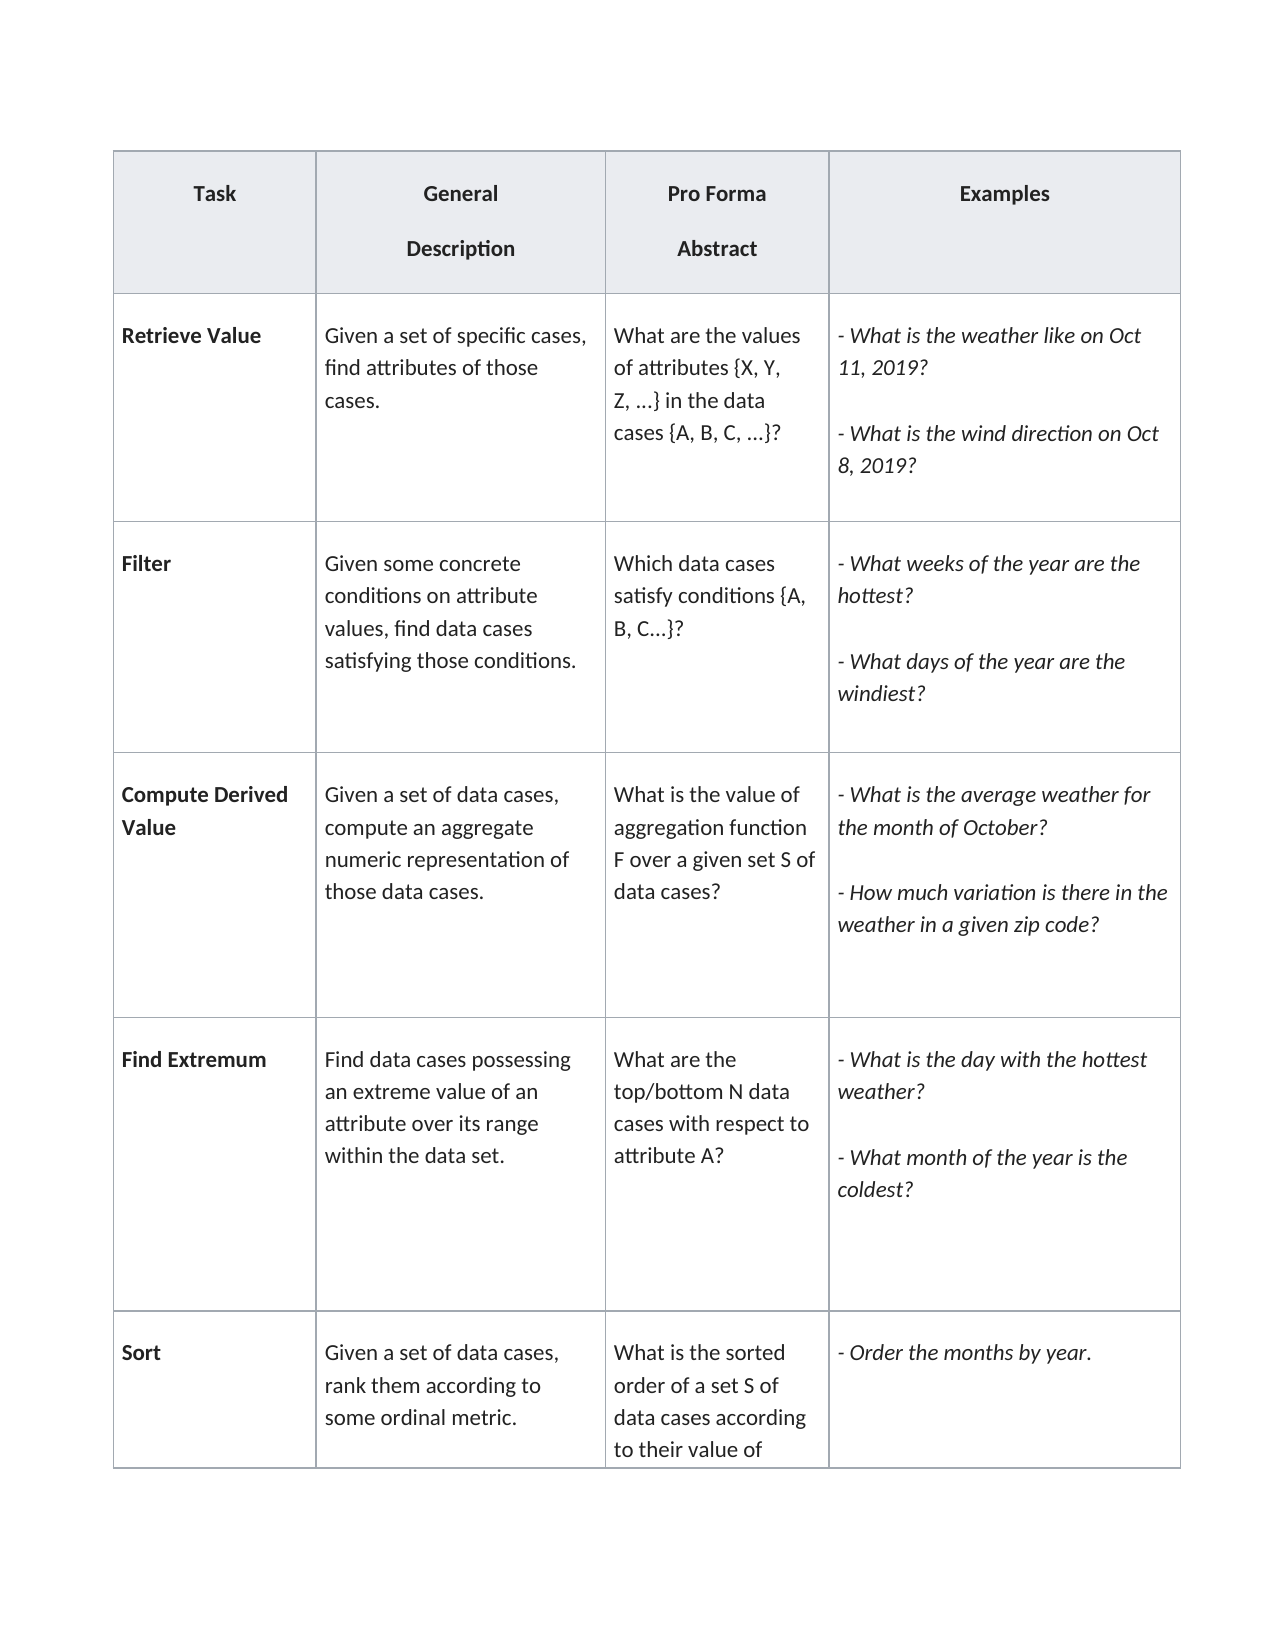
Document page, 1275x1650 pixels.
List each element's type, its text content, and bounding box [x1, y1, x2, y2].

table_cell Find Extremum [114, 1018, 315, 1310]
table_header Examples [830, 152, 1180, 293]
table_header General Description [317, 152, 605, 293]
table_header Pro Forma Abstract [606, 152, 828, 293]
table_cell - What is the day with the hottest weather? - What month of the year is the coldest? [830, 1018, 1180, 1310]
table_cell Which data cases satisfy conditions {A, B, C...}? [606, 522, 828, 752]
table_cell Retrieve Value [114, 294, 315, 521]
table_cell What are the top/bottom N data cases with respect to attribute A? [606, 1018, 828, 1310]
table_header Task [114, 152, 315, 293]
table_cell What is the value of aggregation function F over a given set S of data cases? [606, 753, 828, 1016]
table_cell Filter [114, 522, 315, 752]
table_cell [317, 1312, 605, 1467]
table_cell - What is the weather like on Oct 11, 2019? - What is the wind direction on Oct 8, 2019? [830, 294, 1180, 521]
table_cell - What is the average weather for the month of October? - How much variation is there in the weather in a given zip code? [830, 753, 1180, 1016]
table_cell Given some concrete conditions on attribute values, find data cases satisfying those conditions. [317, 522, 605, 752]
table_cell Compute Derived Value [114, 753, 315, 1016]
table_cell - What weeks of the year are the hottest? - What days of the year are the windiest? [830, 522, 1180, 752]
table_cell Sort [114, 1312, 315, 1467]
table_cell Find data cases possessing an extreme value of an attribute over its range within the data set. [317, 1018, 605, 1310]
table_cell What are the values of attributes {X, Y, Z, ...} in the data cases {A, B, C, ...}? [606, 294, 828, 521]
table_cell Given a set of specific cases, find attributes of those cases. [317, 294, 605, 521]
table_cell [830, 1312, 1180, 1467]
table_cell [606, 1312, 828, 1467]
table_cell Given a set of data cases, compute an aggregate numeric representation of those data cases. [317, 753, 605, 1016]
